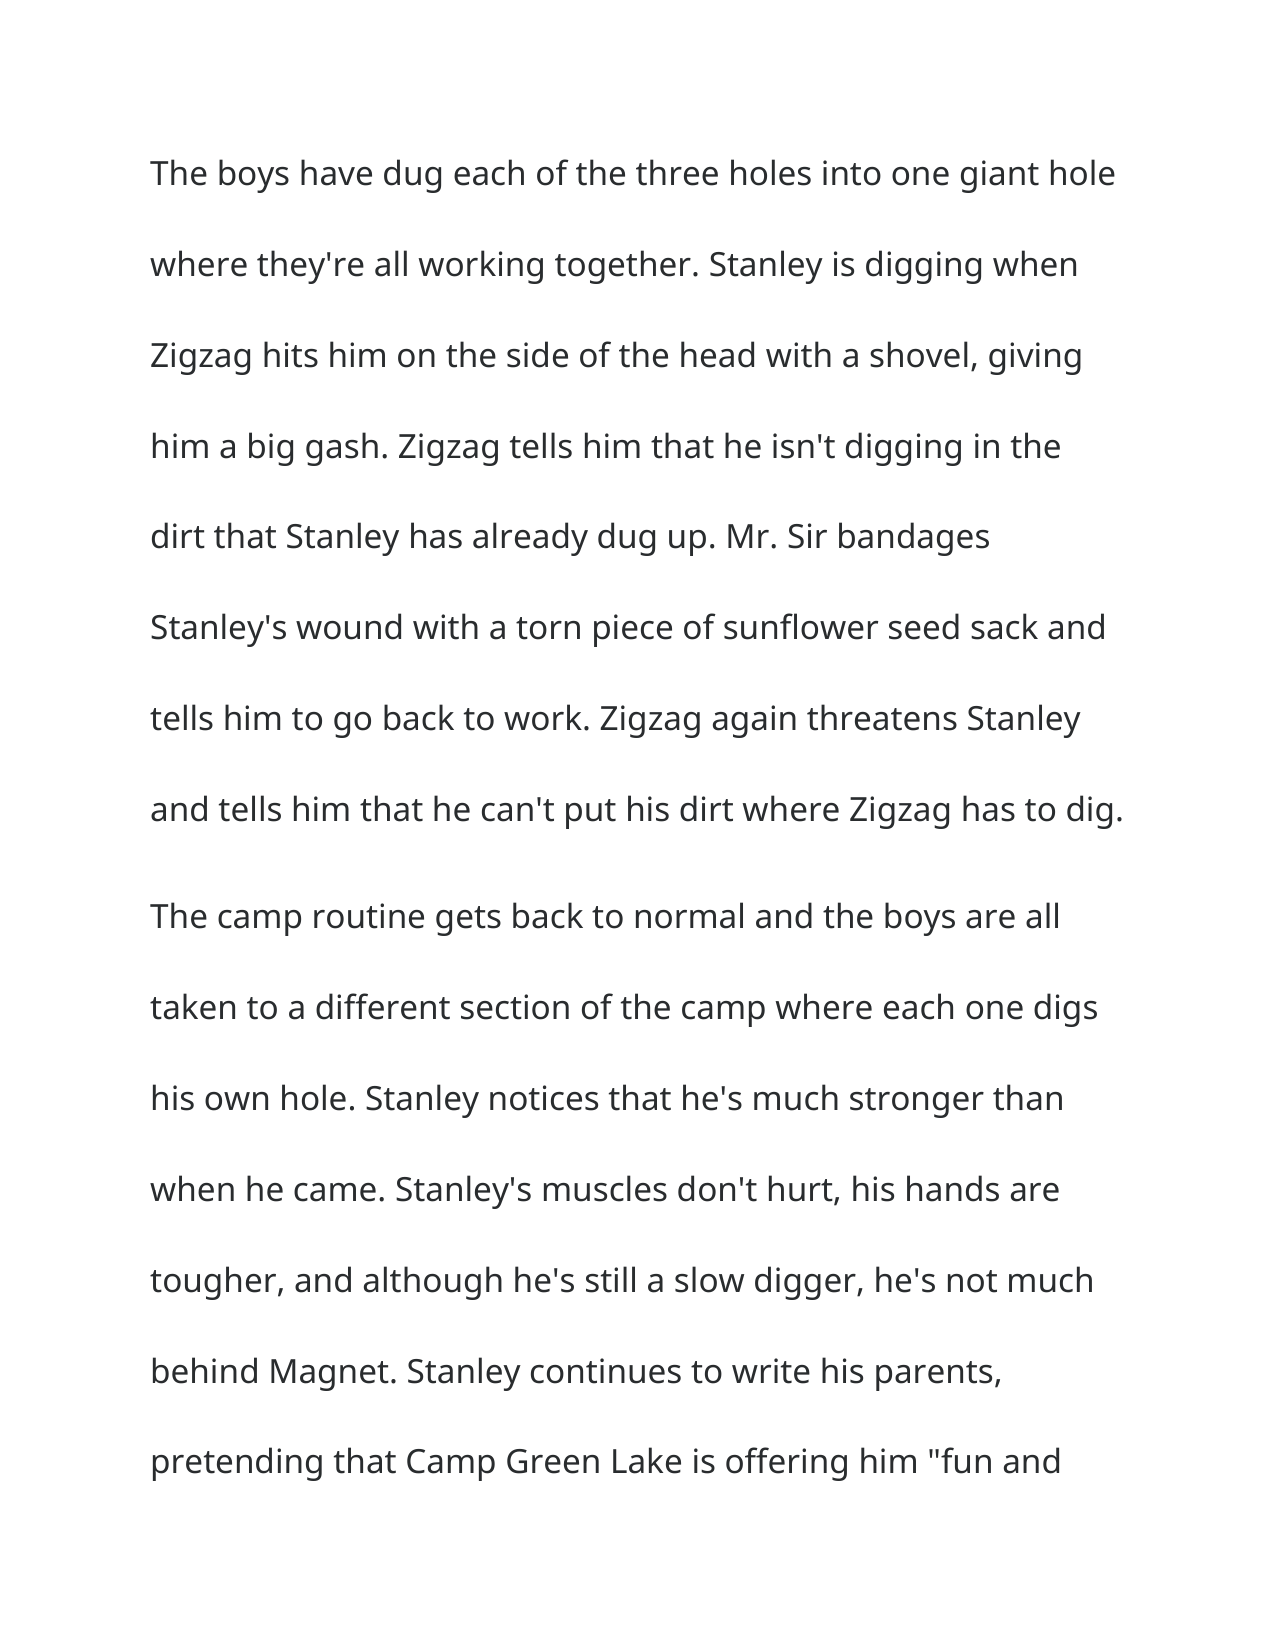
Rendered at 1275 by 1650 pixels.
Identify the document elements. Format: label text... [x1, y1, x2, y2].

text The boys have dug each of the three holes into one giant hole where they're all working together. Stanley is digging when Zigzag hits him on the side of the head with a shovel, giving him a big gash. Zigzag tells him that he isn't digging in the dirt that Stanley has already dug up. Mr. Sir bandages Stanley's wound with a torn piece of sunflower seed sack and tells him to go back to work. Zigzag again threatens Stanley and tells him that he can't put his dirt where Zigzag has to dig. [150, 150, 1125, 831]
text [150, 893, 1125, 1484]
